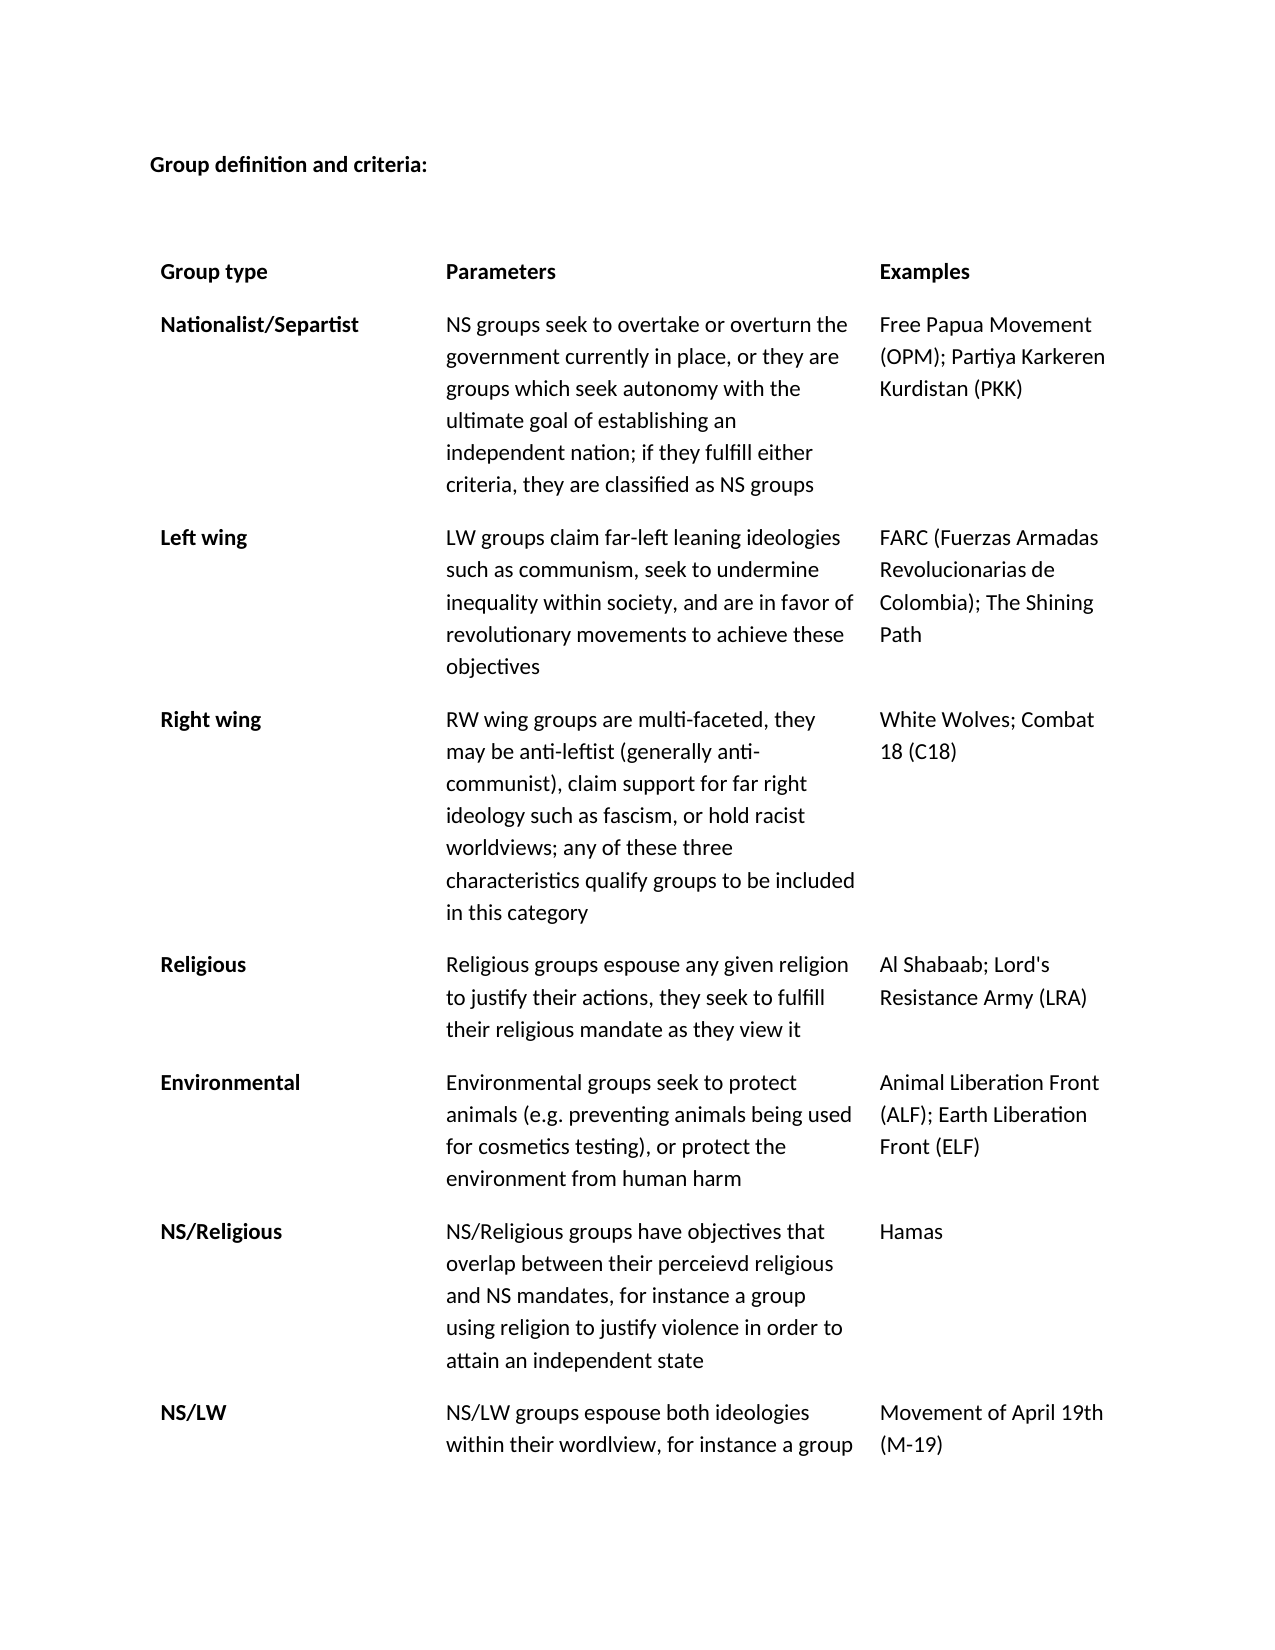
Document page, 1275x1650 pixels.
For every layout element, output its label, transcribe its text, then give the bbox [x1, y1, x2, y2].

table_header Parameters [435, 247, 869, 299]
text Group definition and criteria: [150, 150, 1125, 178]
table_cell NS/Religious groups have objectives that overlap between their perceievd religious and NS mandates, for instance a group using religion to justify violence in order to attain an independent state [435, 1207, 869, 1388]
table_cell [435, 1388, 869, 1500]
table_header Examples [869, 247, 1125, 299]
table_cell RW wing groups are multi-faceted, they may be anti-leftist (generally anti-communist), claim support for far right ideology such as fascism, or hold racist worldviews; any of these three characteristics qualify groups to be included in this category [435, 694, 869, 940]
table_cell NS/LW [150, 1388, 435, 1500]
table_header Group type [150, 247, 435, 299]
table_cell Environmental [150, 1057, 435, 1207]
table_cell Religious groups espouse any given religion to justify their actions, they seek to fulfill their religious mandate as they view it [435, 940, 869, 1057]
table_cell Environmental groups seek to protect animals (e.g. preventing animals being used for cosmetics testing), or protect the environment from human harm [435, 1057, 869, 1207]
table_cell Religious [150, 940, 435, 1057]
table_cell Hamas [869, 1207, 1125, 1388]
table_cell NS/Religious [150, 1207, 435, 1388]
table_cell White Wolves; Combat 18 (C18) [869, 694, 1125, 940]
table_cell FARC (Fuerzas Armadas Revolucionarias de Colombia); The Shining Path [869, 513, 1125, 694]
table_cell Left wing [150, 513, 435, 694]
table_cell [869, 1388, 1125, 1500]
table_cell Free Papua Movement (OPM); Partiya Karkeren Kurdistan (PKK) [869, 299, 1125, 513]
table_cell Animal Liberation Front (ALF); Earth Liberation Front (ELF) [869, 1057, 1125, 1207]
table_cell LW groups claim far-left leaning ideologies such as communism, seek to undermine inequality within society, and are in favor of revolutionary movements to achieve these objectives [435, 513, 869, 694]
table_cell Right wing [150, 694, 435, 940]
table_cell NS groups seek to overtake or overturn the government currently in place, or they are groups which seek autonomy with the ultimate goal of establishing an independent nation; if they fulfill either criteria, they are classified as NS groups [435, 299, 869, 513]
table_cell Al Shabaab; Lord's Resistance Army (LRA) [869, 940, 1125, 1057]
table_cell Nationalist/Separtist [150, 299, 435, 513]
